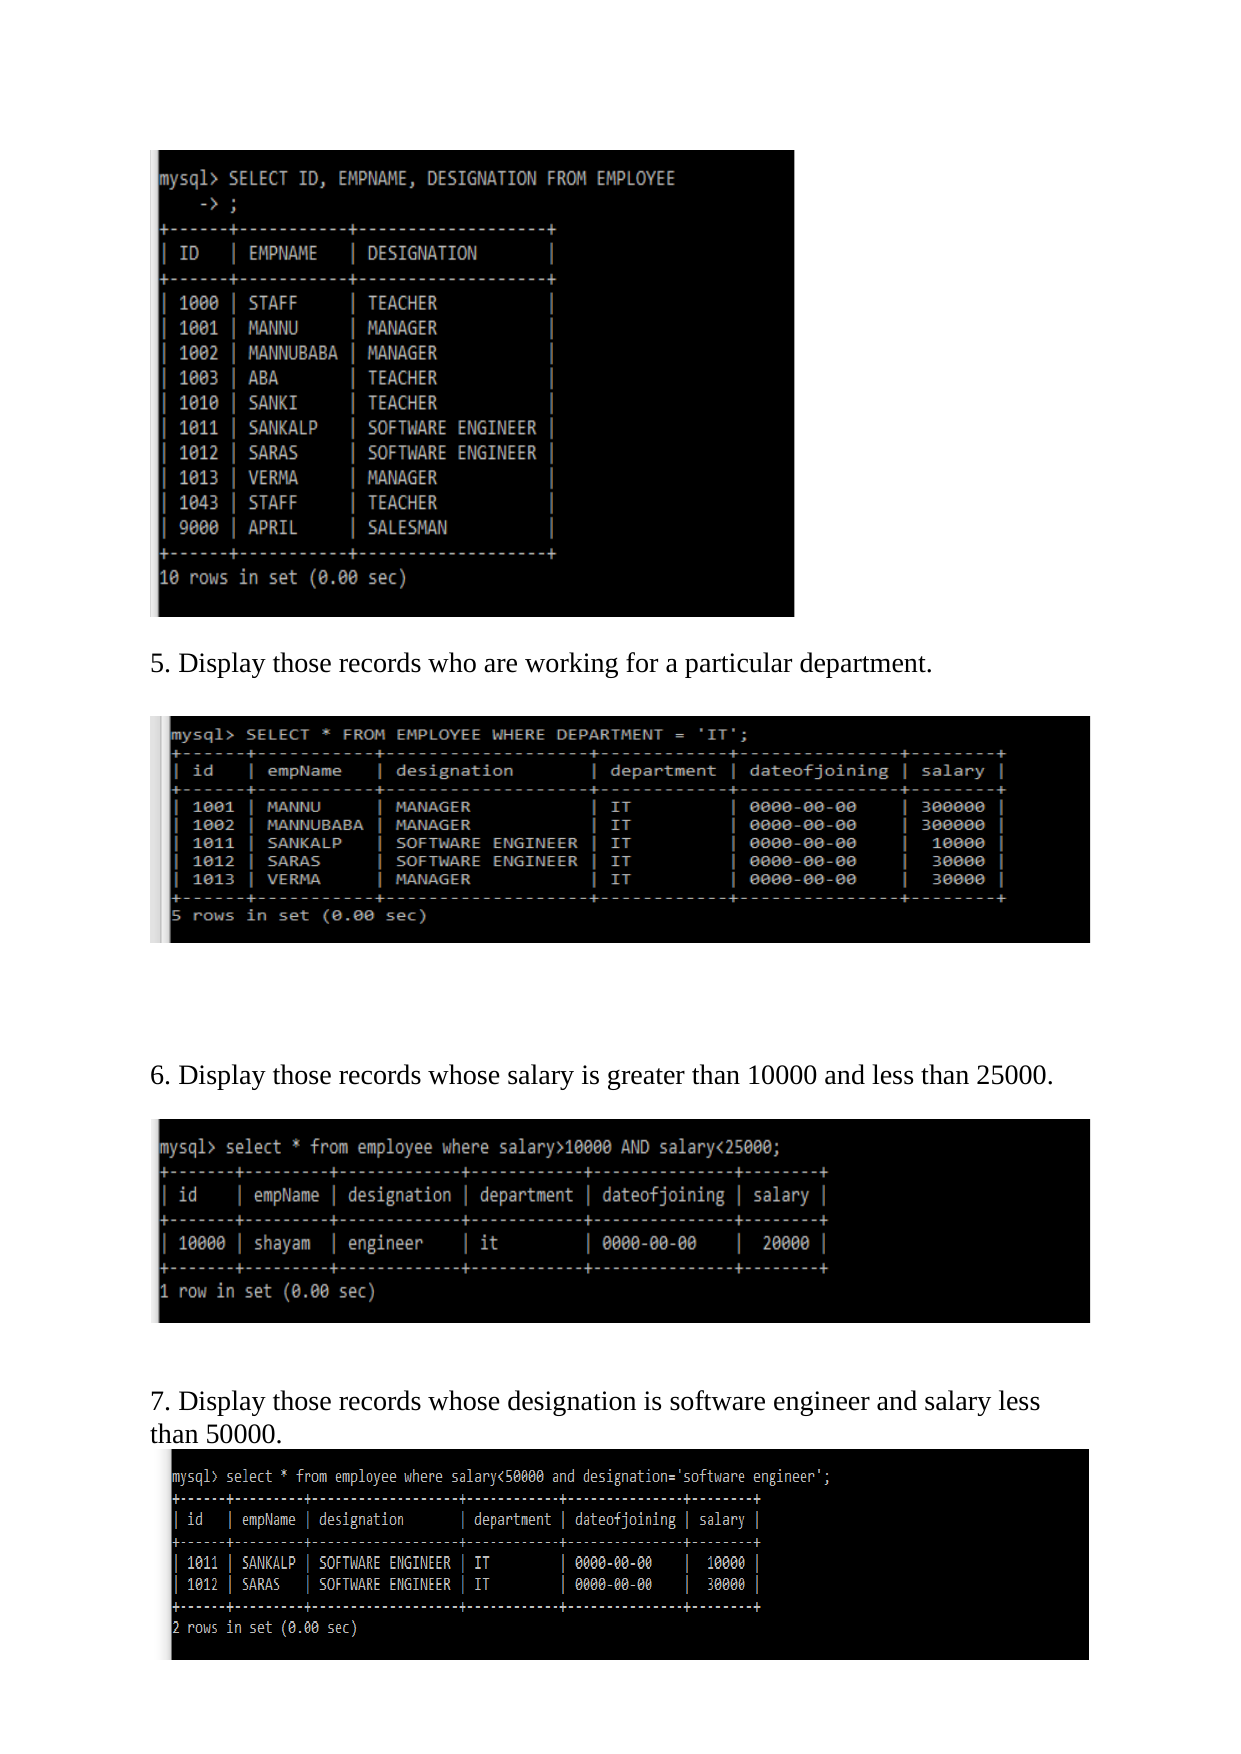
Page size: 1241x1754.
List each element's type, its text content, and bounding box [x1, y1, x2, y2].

picture [150, 716, 1091, 943]
picture [151, 1119, 1091, 1323]
picture [151, 1449, 1089, 1660]
picture [150, 150, 795, 617]
text 5. Display those records who are working for a particular department. [150, 646, 1090, 678]
text 6. Display those records whose salary is greater than 10000 and less than 25000. [150, 1058, 1090, 1090]
